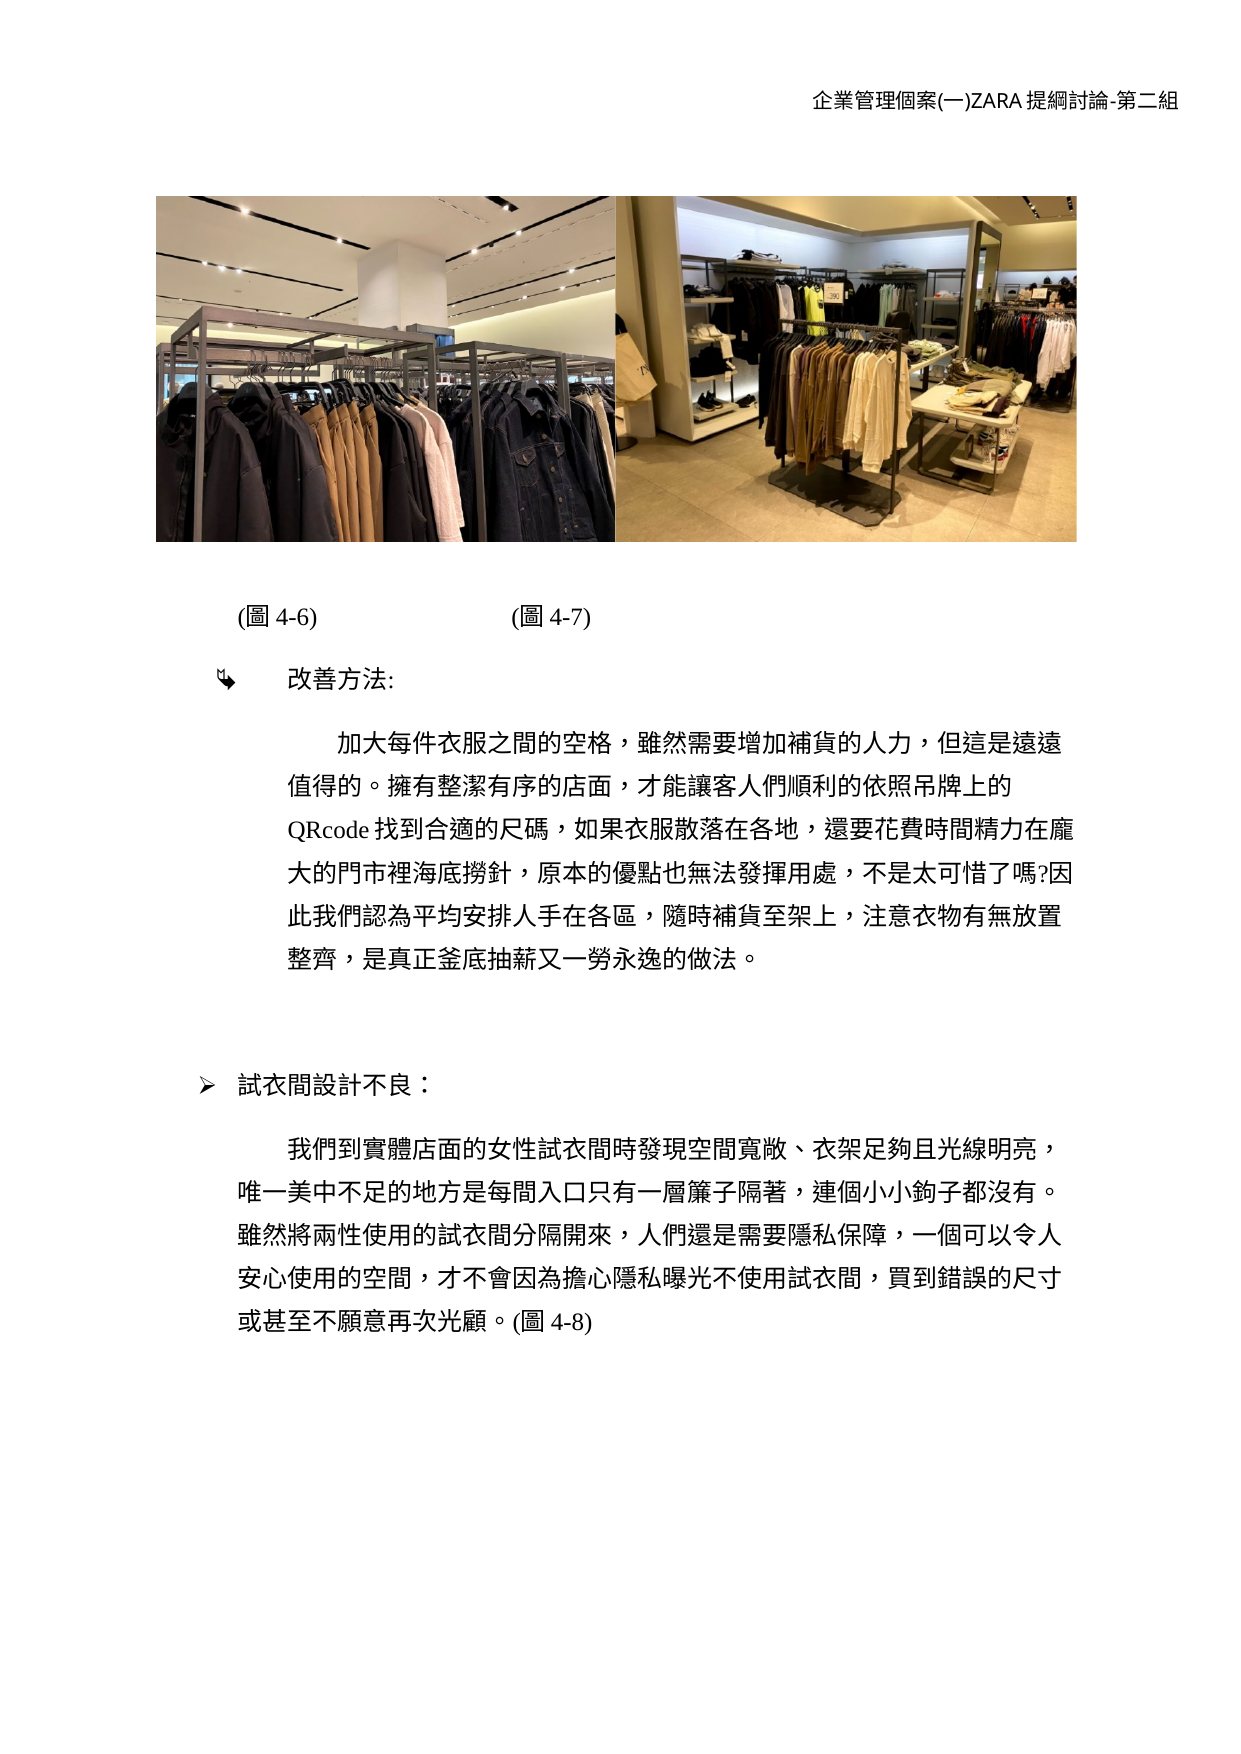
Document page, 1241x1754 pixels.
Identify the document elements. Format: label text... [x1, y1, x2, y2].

list 試衣間設計不良： [217, 1065, 1084, 1102]
list 加大每件衣服之間的空格，雖然需要增加補貨的人力，但這是遠遠值得的。擁有整潔有序的店面，才能讓客人們順利的依照吊牌上的QRcode找到合適的尺碼，如果衣服散落在各地，還要花費時間精力在龐大的門市裡海底撈針，原本的優點也無法發揮用處，不是太可惜了嗎?因此我們認為平均安排人手在各區，隨時補貨至架上，注意衣物有無放置整齊，是真正釜底抽薪又一勞永逸的做法。 [287, 723, 1084, 976]
text (圖4-6) (圖4-7) [156, 596, 1084, 633]
picture [156, 196, 1077, 542]
list 我們到實體店面的女性試衣間時發現空間寬敞、衣架足夠且光線明亮，唯一美中不足的地方是每間入口只有一層簾子隔著，連個小小鉤子都沒有。雖然將兩性使用的試衣間分隔開來，人們還是需要隱私保障，一個可以令人安心使用的空間，才不會因為擔心隱私曝光不使用試衣間，買到錯誤的尺寸或甚至不願意再次光顧。(圖4-8) [237, 1129, 1084, 1339]
list 改善方法: [237, 659, 1084, 697]
